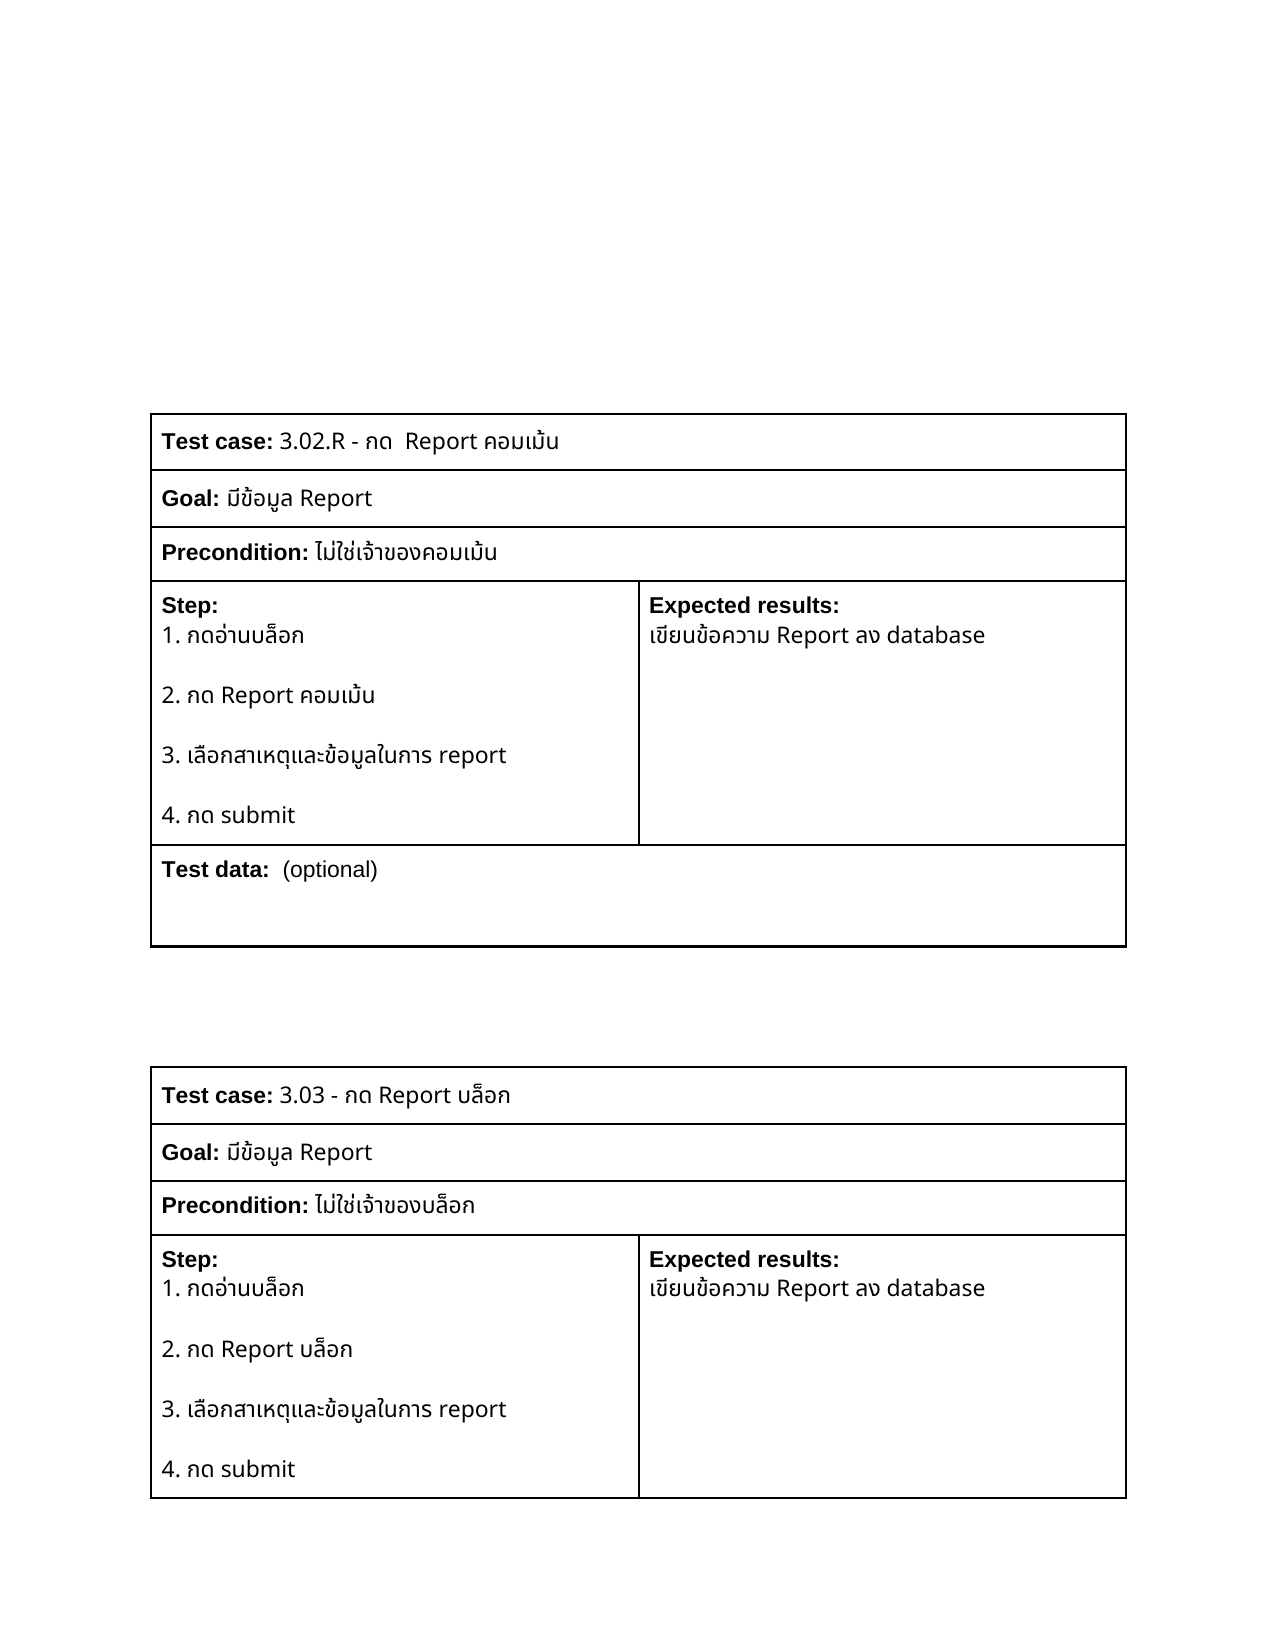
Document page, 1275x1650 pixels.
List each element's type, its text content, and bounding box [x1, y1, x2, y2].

table_cell Expected results: เขียนข้อความ Report ลง database [640, 1236, 1125, 1497]
table_cell Step: 1. กดอ่านบล็อก 2. กด Report คอมเม้น 3. เลือกสาเหตุและข้อมูลในการ report 4. กด submit [152, 582, 638, 843]
table_cell Precondition: ไม่ใช่เจ้าของบล็อก [152, 1182, 1125, 1233]
table_cell Step: 1. กดอ่านบล็อก 2. กด Report บล็อก 3. เลือกสาเหตุและข้อมูลในการ report 4. กด submit [152, 1236, 638, 1497]
table_cell Test data: (optional) [152, 846, 1125, 945]
table_header Test case: 3.03 - กด Report บล็อก [152, 1068, 1125, 1123]
table_cell Expected results: เขียนข้อความ Report ลง database [640, 582, 1125, 843]
table_cell Goal: มีข้อมูล Report [152, 471, 1125, 526]
table_header Test case: 3.02.R - กด Report คอมเม้น [152, 415, 1125, 469]
table_cell Precondition: ไม่ใช่เจ้าของคอมเม้น [152, 528, 1125, 580]
table_cell Goal: มีข้อมูล Report [152, 1125, 1125, 1180]
